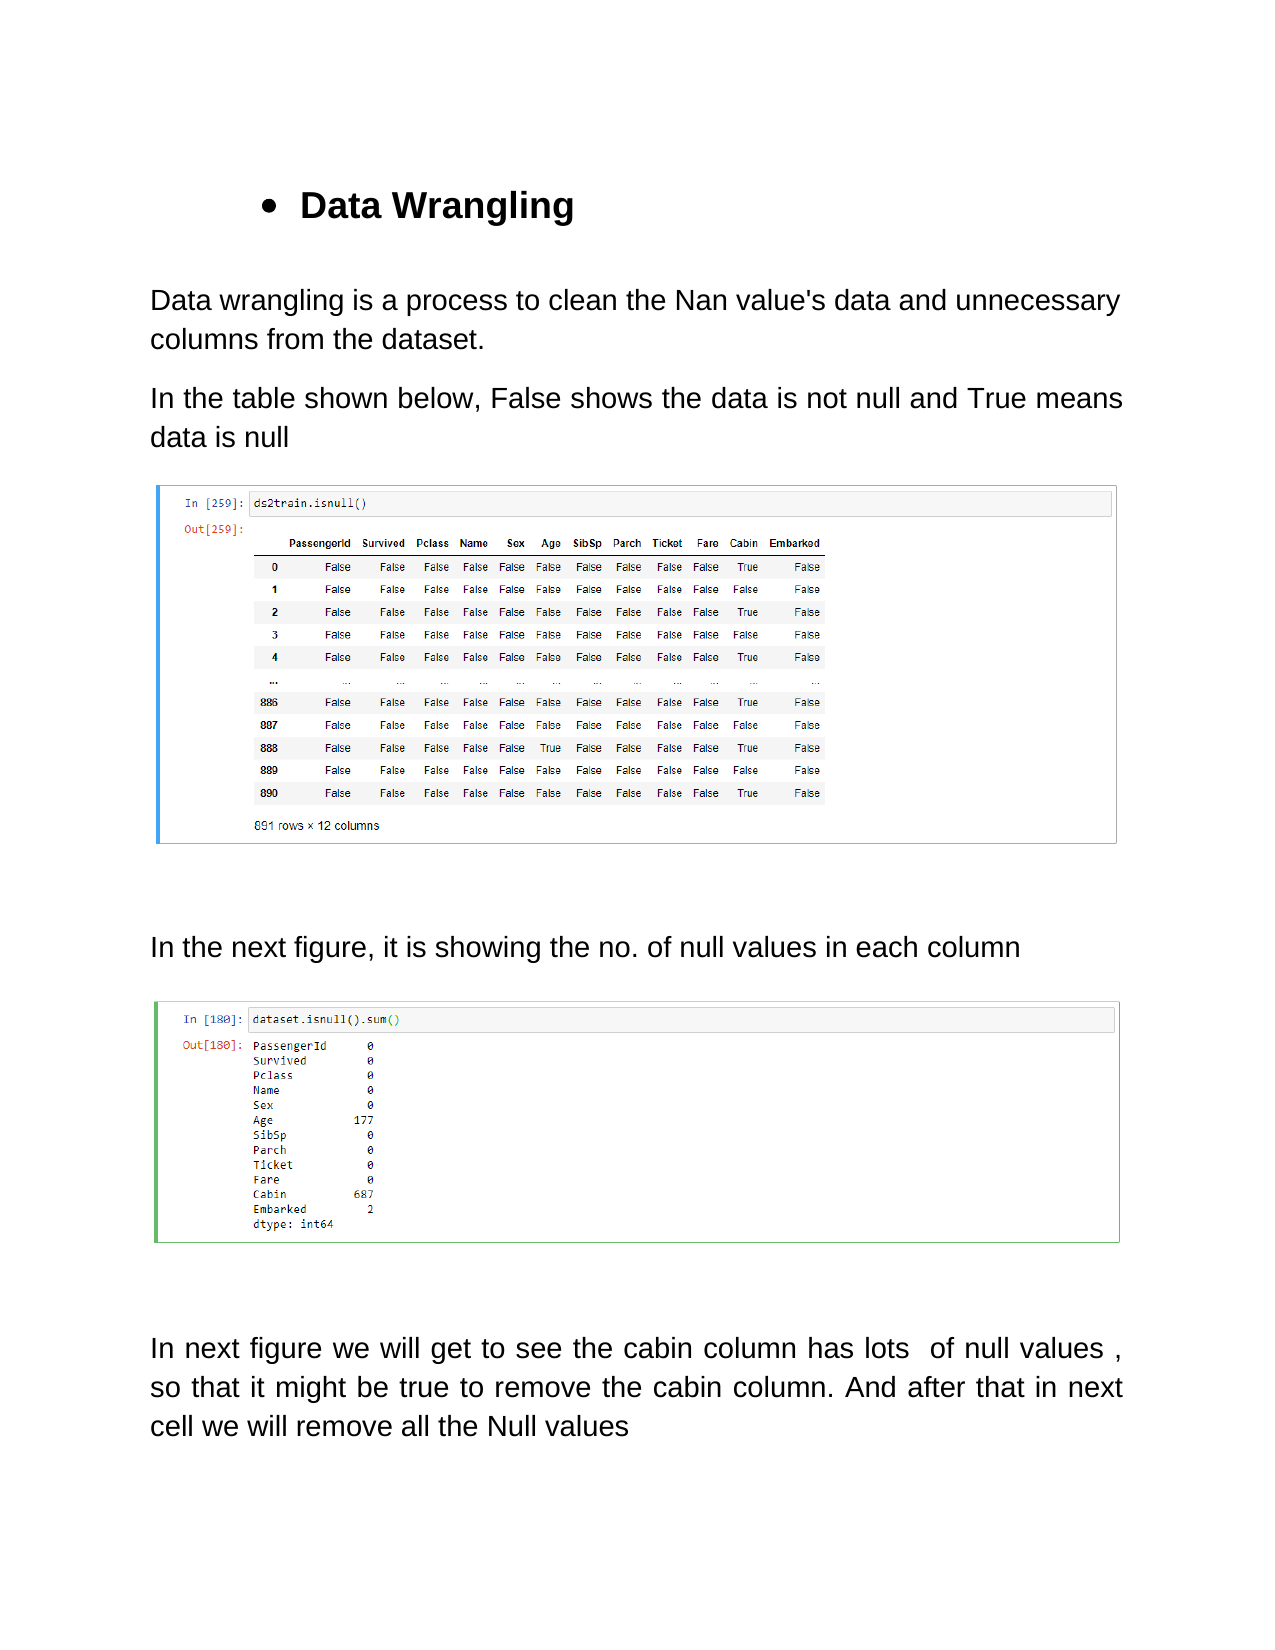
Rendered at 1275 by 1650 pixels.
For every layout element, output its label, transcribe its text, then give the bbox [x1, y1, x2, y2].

text Data wrangling is a process to clean the Nan value's data and unnecessary columns from the dataset. [150, 283, 1125, 355]
picture [150, 478, 1125, 846]
list Data Wrangling [262, 184, 1125, 227]
text In the table shown below, False shows the data is not null and True means data is null [150, 381, 1125, 453]
text In next figure we will get to see the cabin column has lots of null values , so that it might be true to remove the cabin column. And after that in next cell we will remove all the Null values [150, 1331, 1125, 1442]
picture [150, 988, 1125, 1247]
text In the next figure, it is showing the no. of null values in each column [150, 929, 1125, 963]
